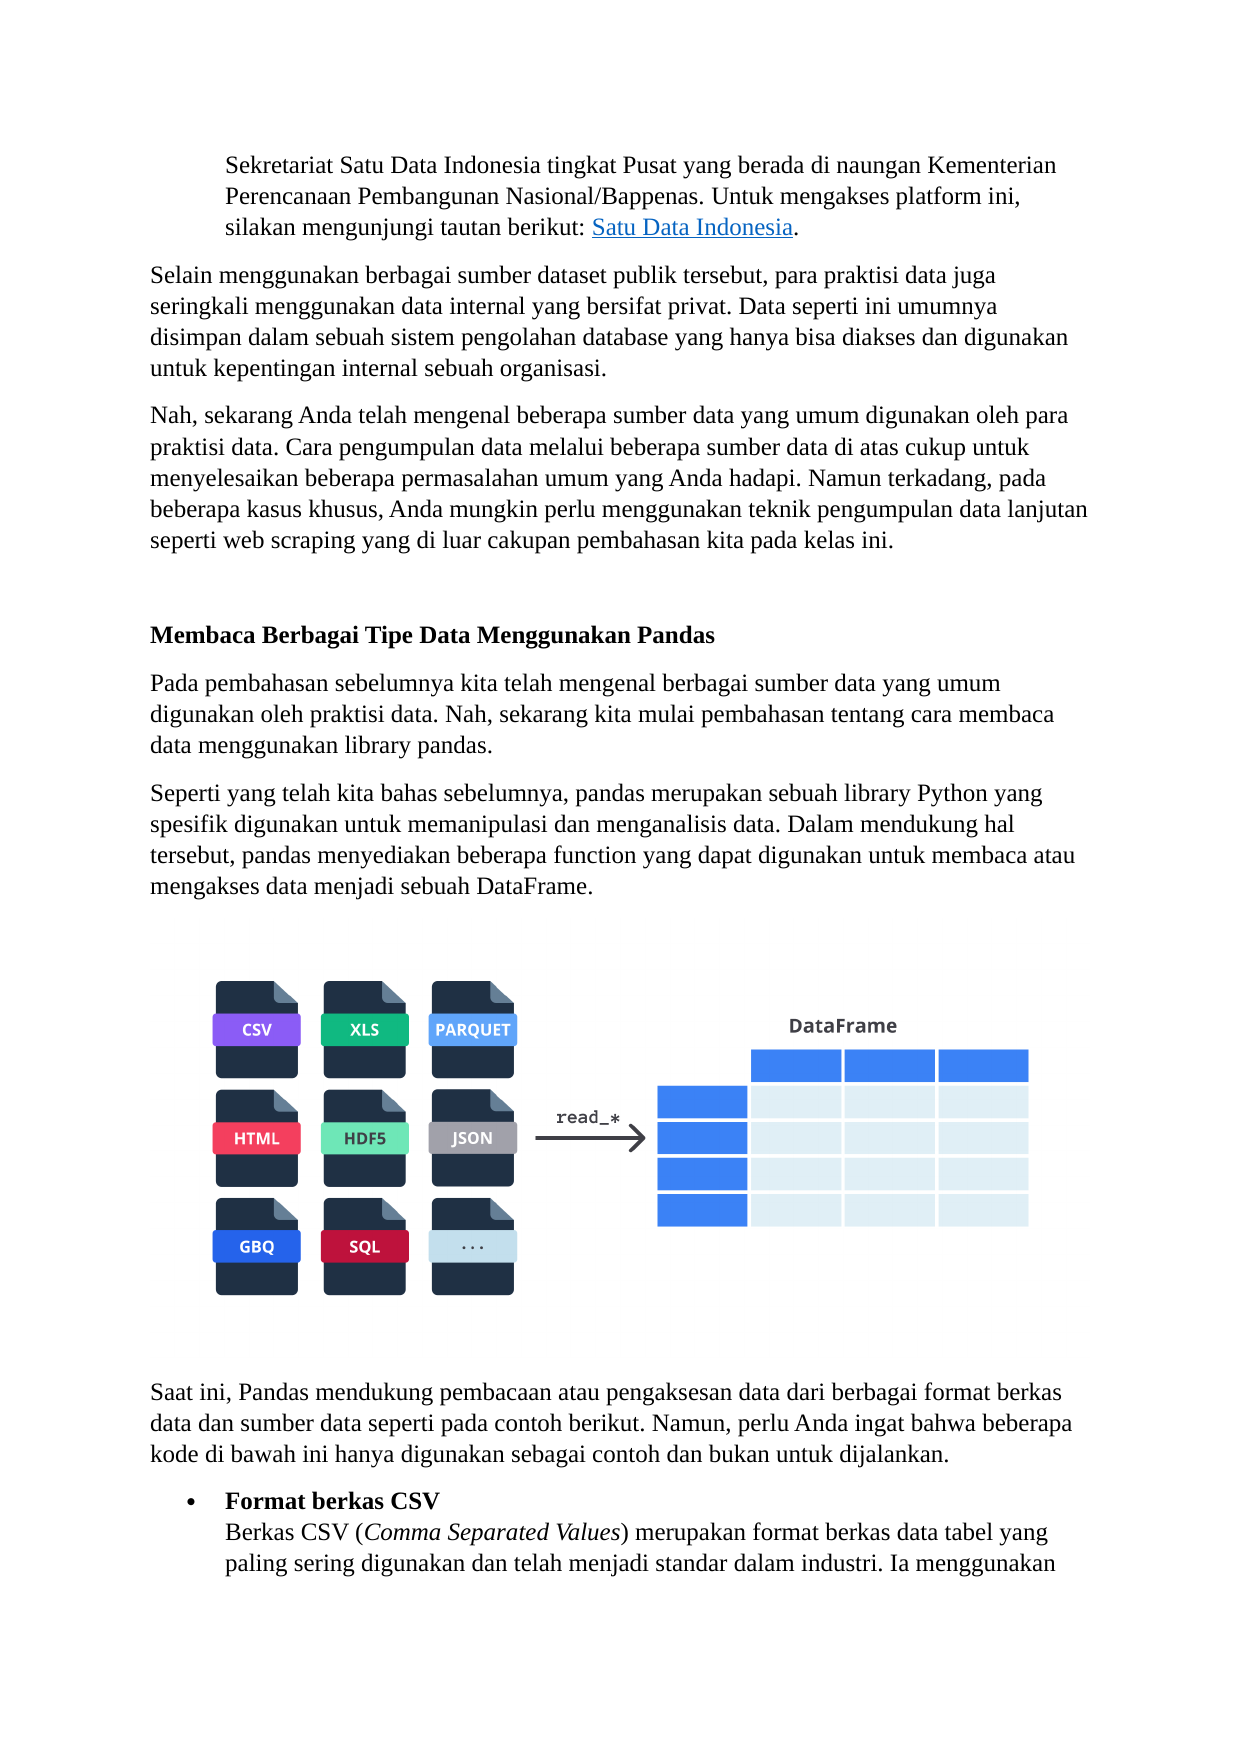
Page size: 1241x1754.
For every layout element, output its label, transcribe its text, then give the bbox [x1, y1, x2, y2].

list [187, 150, 1090, 241]
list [187, 1486, 1090, 1577]
text Nah, sekarang Anda telah mengenal beberapa sumber data yang umum digunakan oleh para praktisi data. Cara pengumpulan data melalui beberapa sumber data di atas cukup untuk menyelesaikan beberapa permasalahan umum yang Anda hadapi. Namun terkadang, pada beberapa kasus khusus, Anda mungkin perlu menggunakan teknik pengumpulan data lanjutan seperti web scraping yang di luar cakupan pembahasan kita pada kelas ini. [150, 401, 1090, 553]
text Seperti yang telah kita bahas sebelumnya, pandas merupakan sebuah library Python yang spesifik digunakan untuk memanipulasi dan menganalisis data. Dalam mendukung hal tersebut, pandas menyediakan beberapa function yang dapat digunakan untuk membaca atau mengakses data menjadi sebuah DataFrame. [150, 778, 1090, 899]
text Selain menggunakan berbagai sumber dataset publik tersebut, para praktisi data juga seringkali menggunakan data internal yang bersifat privat. Data seperti ini umumnya disimpan dalam sebuah sistem pengolahan database yang hanya bisa diakses dan digunakan untuk kepentingan internal sebuah organisasi. [150, 260, 1090, 382]
picture [150, 918, 1091, 1358]
text Membaca Berbagai Tipe Data Menggunakan Pandas [150, 620, 1090, 649]
text Pada pembahasan sebelumnya kita telah mengenal berbagai sumber data yang umum digunakan oleh praktisi data. Nah, sekarang kita mulai pembahasan tentang cara membaca data menggunakan library pandas. [150, 668, 1090, 759]
text Saat ini, Pandas mendukung pembacaan atau pengaksesan data dari berbagai format berkas data dan sumber data seperti pada contoh berikut. Namun, perlu Anda ingat bahwa beberapa kode di bawah ini hanya digunakan sebagai contoh dan bukan untuk dijalankan. [150, 1377, 1090, 1467]
